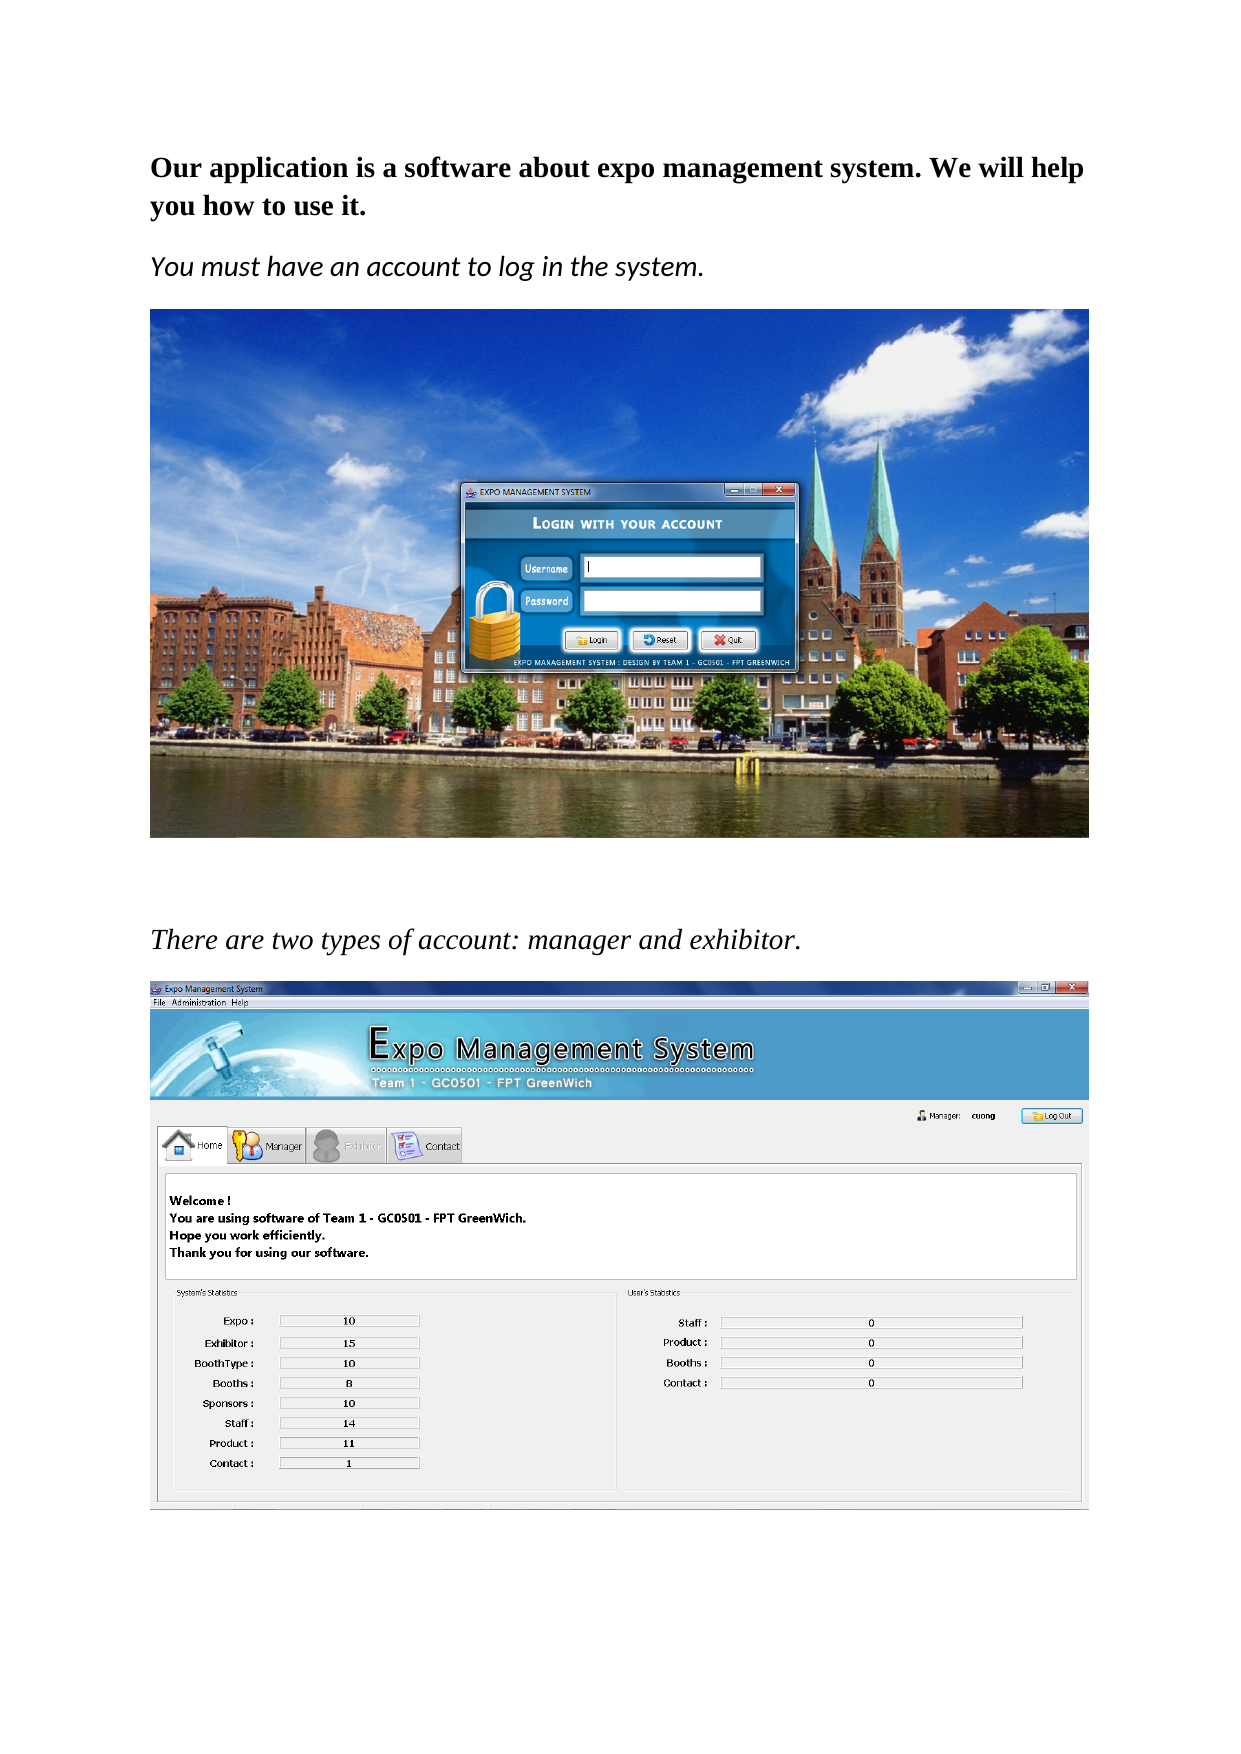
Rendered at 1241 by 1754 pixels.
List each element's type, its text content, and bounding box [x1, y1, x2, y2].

picture [150, 309, 1089, 838]
text Our application is a software about expo management system. We will help you how to use it. [150, 150, 1090, 222]
text You must have an account to log in the system. [150, 248, 1090, 283]
text There are two types of account: manager and exhibitor. [150, 922, 1090, 956]
picture [150, 981, 1089, 1510]
